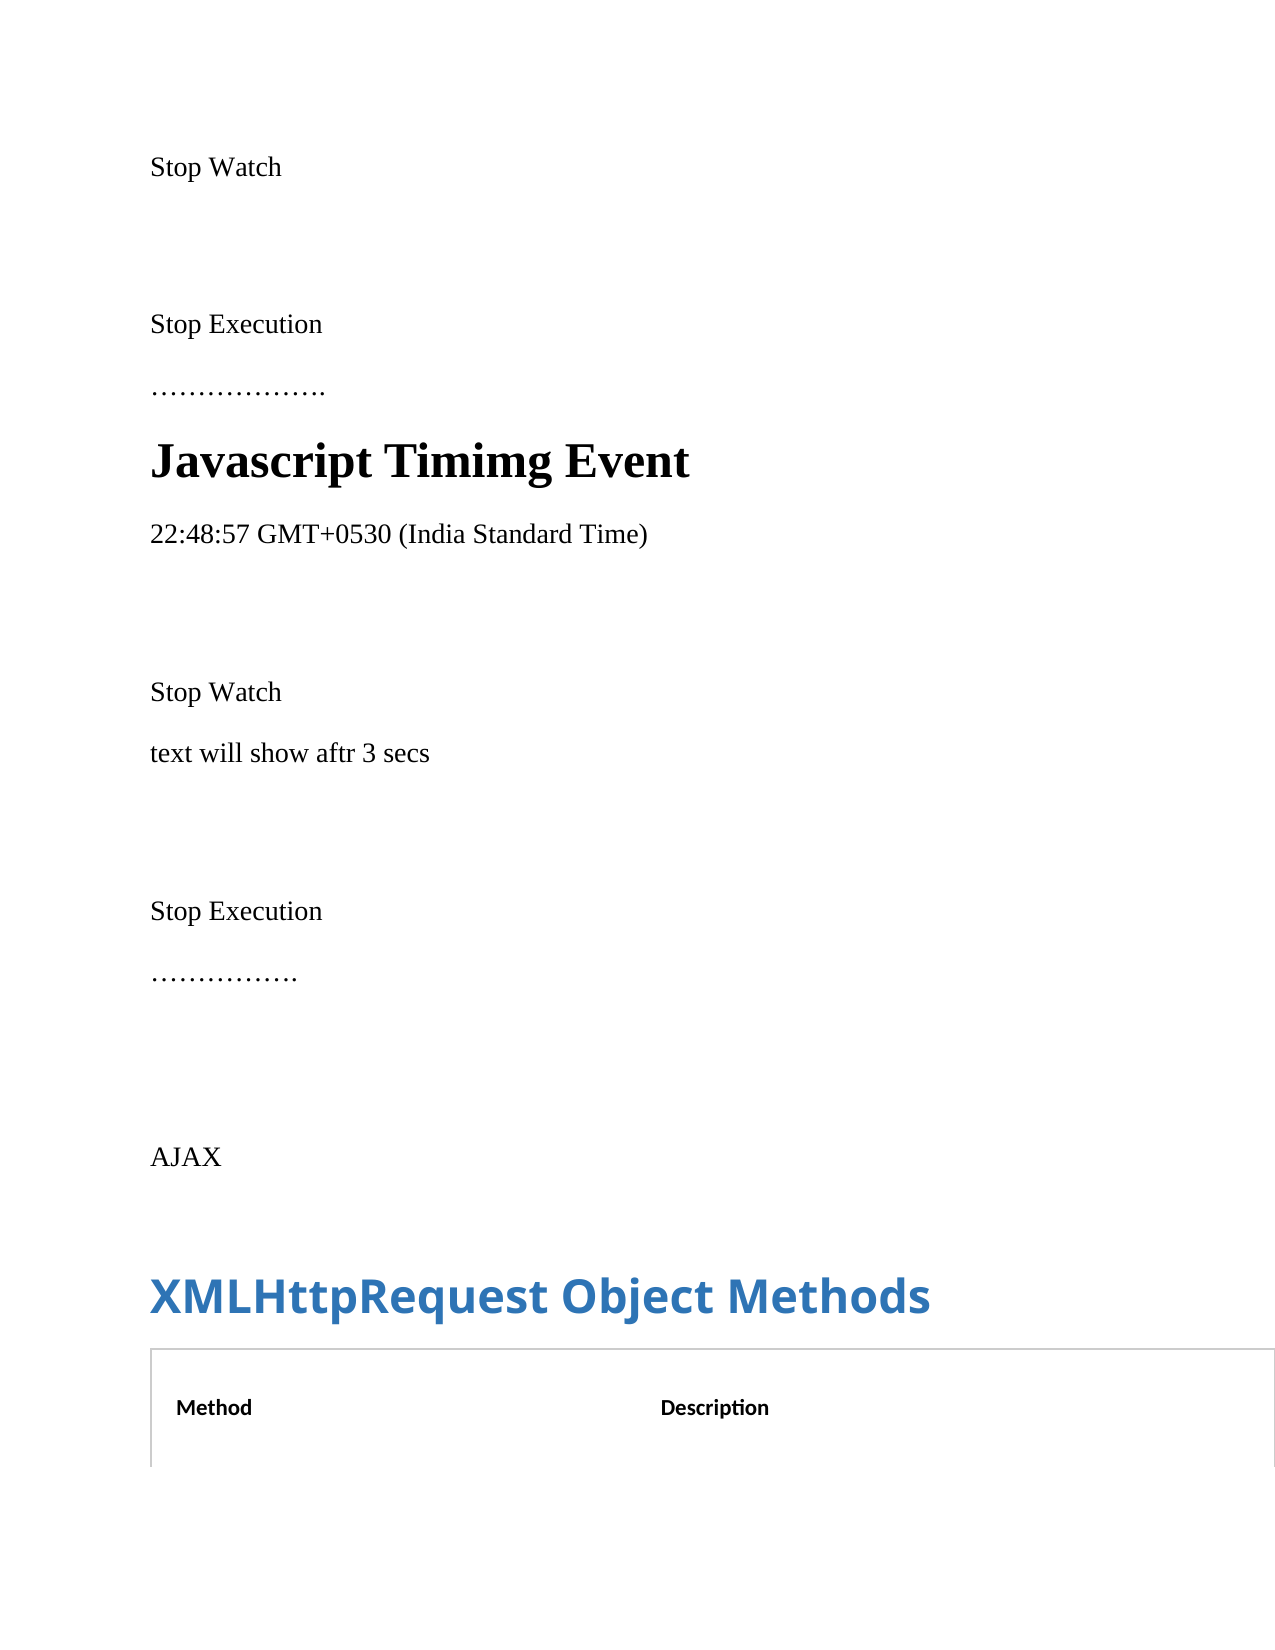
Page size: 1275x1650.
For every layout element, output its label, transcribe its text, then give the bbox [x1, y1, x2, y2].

text Stop Watch [150, 675, 1125, 707]
subtitle XMLHttpRequest Object Methods [150, 1263, 1125, 1327]
text 22:48:57 GMT+0530 (India Standard Time) [150, 517, 1125, 550]
text text will show aftr 3 secs [150, 736, 1125, 769]
text AJAX [150, 1140, 1125, 1172]
table_header Method [152, 1350, 648, 1467]
subtitle Javascript Timimg Event [150, 431, 1125, 488]
table_header Description [648, 1350, 1274, 1467]
text ………………. [150, 369, 1125, 401]
text Stop Watch [150, 150, 1125, 182]
text Stop Execution [150, 894, 1125, 926]
text Stop Execution [150, 307, 1125, 340]
text ……………. [150, 955, 1125, 988]
